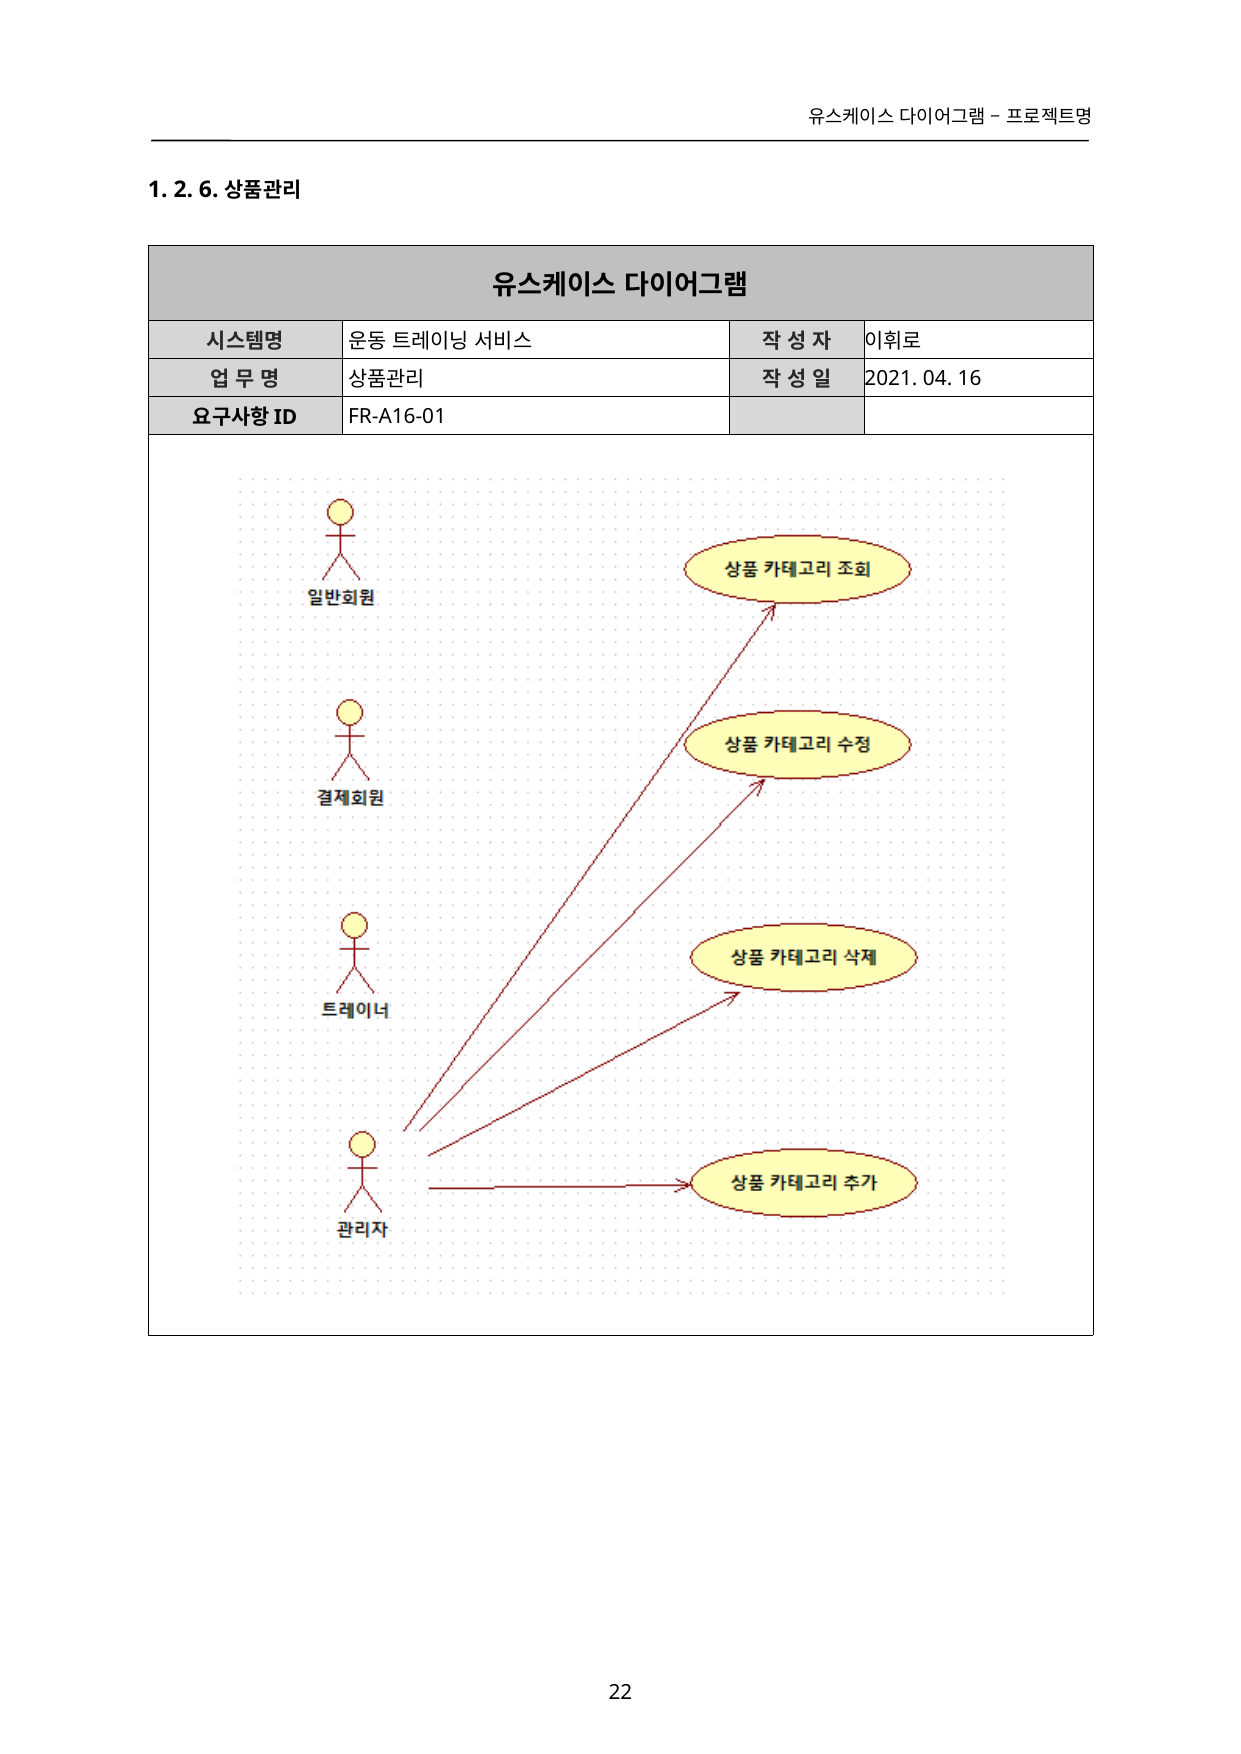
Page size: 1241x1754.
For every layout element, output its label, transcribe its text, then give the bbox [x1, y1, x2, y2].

title 1. 2. 6. 상품관리 [148, 169, 1092, 207]
table_cell FR-A16-01 [343, 397, 729, 434]
table_cell 이휘로 [865, 321, 1093, 358]
table_cell 2021. 04. 16 [865, 359, 1093, 396]
table_cell 업 무 명 [149, 359, 342, 396]
table_cell 상품관리 [343, 359, 729, 396]
table_cell [865, 397, 1093, 434]
table_cell [730, 397, 864, 434]
table_cell 운동 트레이닝 서비스 [343, 321, 729, 358]
table_cell 작 성 자 [730, 321, 864, 358]
table_cell [149, 435, 1093, 1334]
table_cell 작 성 일 [730, 359, 864, 396]
table_header 유스케이스 다이어그램 [149, 246, 1093, 320]
table_cell 요구사항ID [149, 397, 342, 434]
picture [232, 472, 1009, 1299]
table_cell 시스템명 [149, 321, 342, 358]
